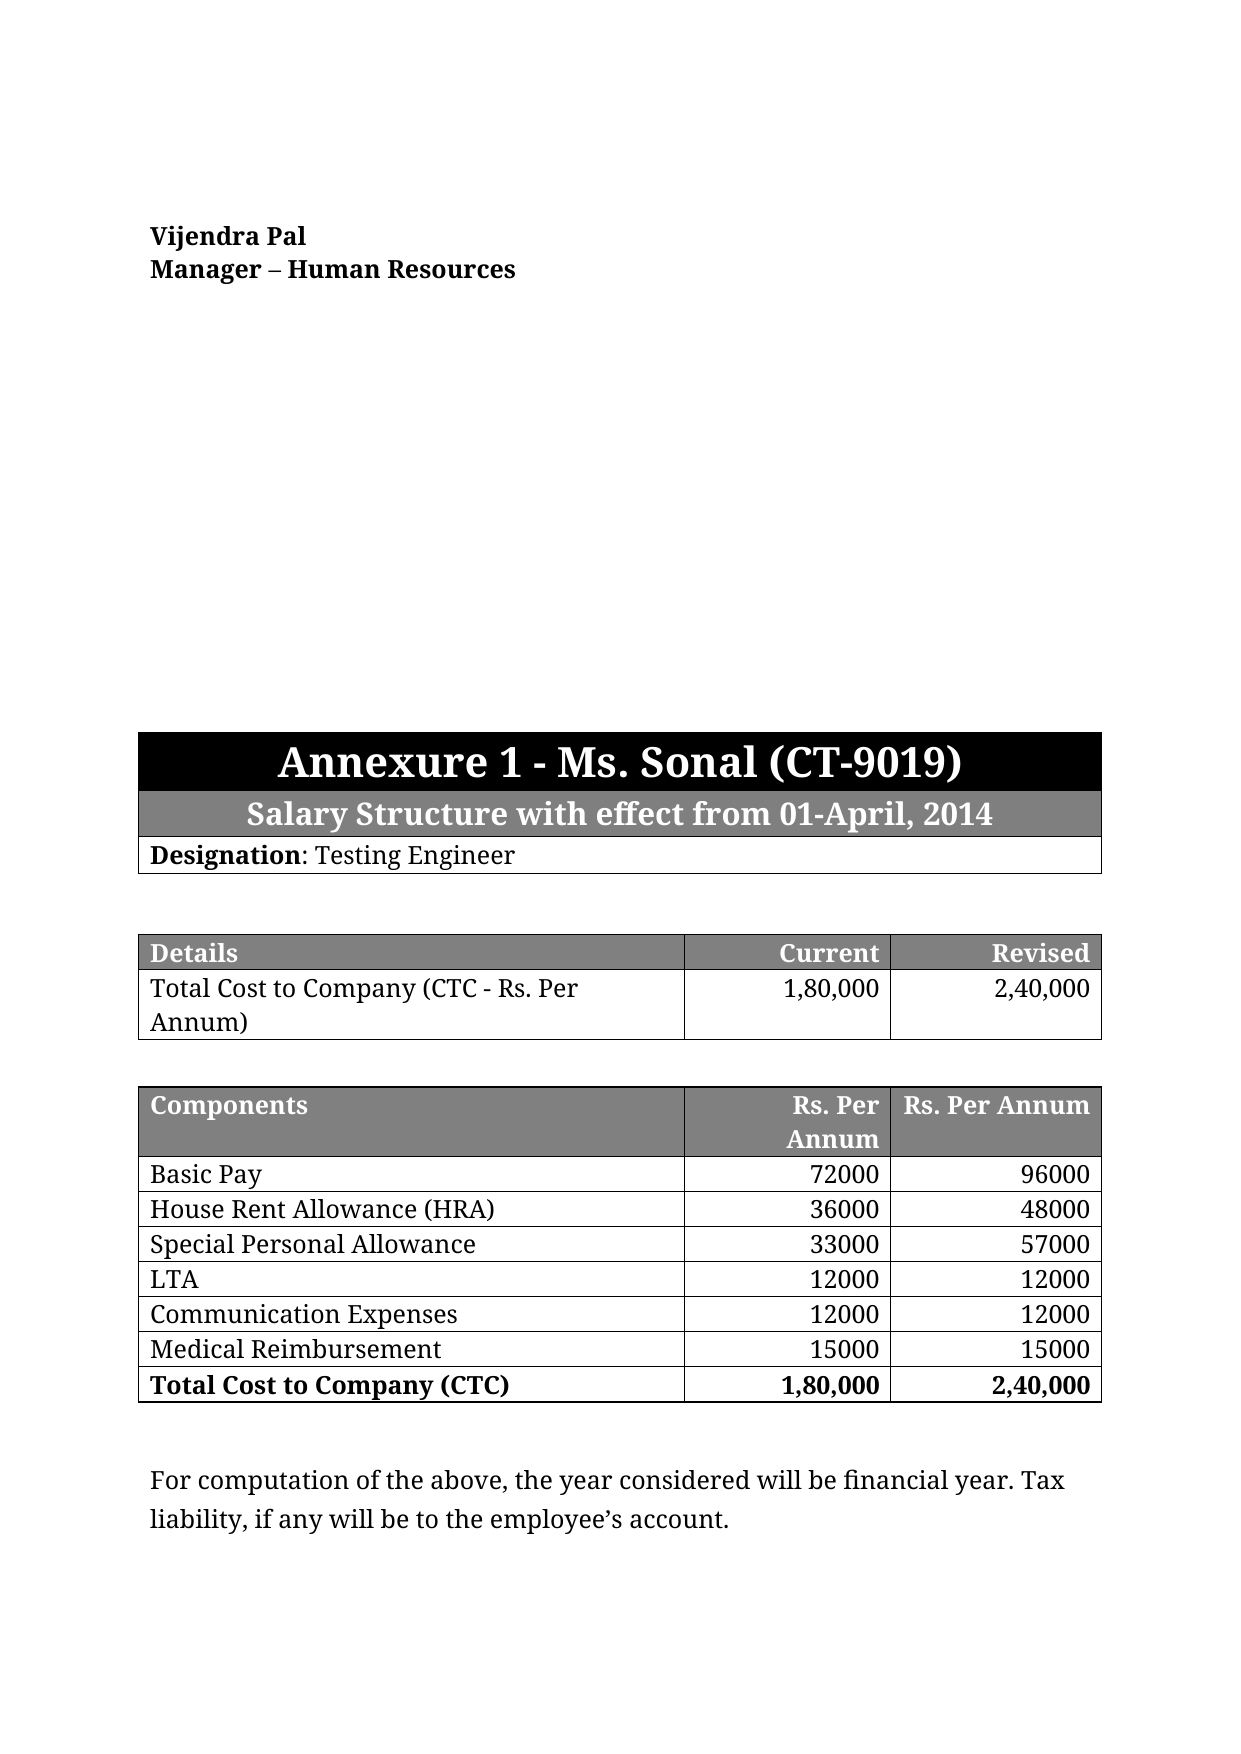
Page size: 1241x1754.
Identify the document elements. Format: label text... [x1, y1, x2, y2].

table_cell 15000 [891, 1332, 1101, 1366]
table_cell 15000 [685, 1332, 890, 1366]
table_cell Designation: Testing Engineer [139, 837, 1101, 873]
table_cell 72000 [685, 1157, 890, 1191]
table_header Current [685, 935, 890, 969]
table_cell 1,80,000 [685, 970, 890, 1038]
table_header Annexure 1 - Ms. Sonal (CT-9019) [139, 733, 1101, 790]
table_cell Salary Structure with effect from 01-April, 2014 [139, 791, 1101, 836]
table_cell 48000 [891, 1192, 1101, 1226]
table_cell Total Cost to Company (CTC - Rs. Per Annum) [139, 970, 684, 1038]
table_cell 12000 [891, 1297, 1101, 1331]
table_cell House Rent Allowance (HRA) [139, 1192, 684, 1226]
text Vijendra Pal [150, 218, 1090, 252]
table_cell 2,40,000 [891, 970, 1101, 1038]
table_cell 12000 [891, 1262, 1101, 1296]
table_cell 33000 [685, 1227, 890, 1261]
table_cell 96000 [891, 1157, 1101, 1191]
table_cell Basic Pay [139, 1157, 684, 1191]
table_cell 12000 [685, 1262, 890, 1296]
table_header Revised [891, 935, 1101, 969]
text For computation of the above, the year considered will be financial year. Tax liability, if any will be to the employee’s account. [150, 1462, 1090, 1536]
table_cell 12000 [685, 1297, 890, 1331]
table_cell 1,80,000 [685, 1367, 890, 1401]
table_cell 57000 [891, 1227, 1101, 1261]
table_cell Communication Expenses [139, 1297, 684, 1331]
table_cell Total Cost to Company (CTC) [139, 1367, 684, 1401]
table_cell Medical Reimbursement [139, 1332, 684, 1366]
table_cell LTA [139, 1262, 684, 1296]
table_cell 36000 [685, 1192, 890, 1226]
table_cell 2,40,000 [891, 1367, 1101, 1401]
table_header Details [139, 935, 684, 969]
table_cell Special Personal Allowance [139, 1227, 684, 1261]
text Manager – Human Resources [150, 252, 1090, 286]
table_header Rs. Per Annum [891, 1088, 1101, 1156]
table_header Components [139, 1088, 684, 1156]
table_header Rs. Per Annum [685, 1088, 890, 1156]
